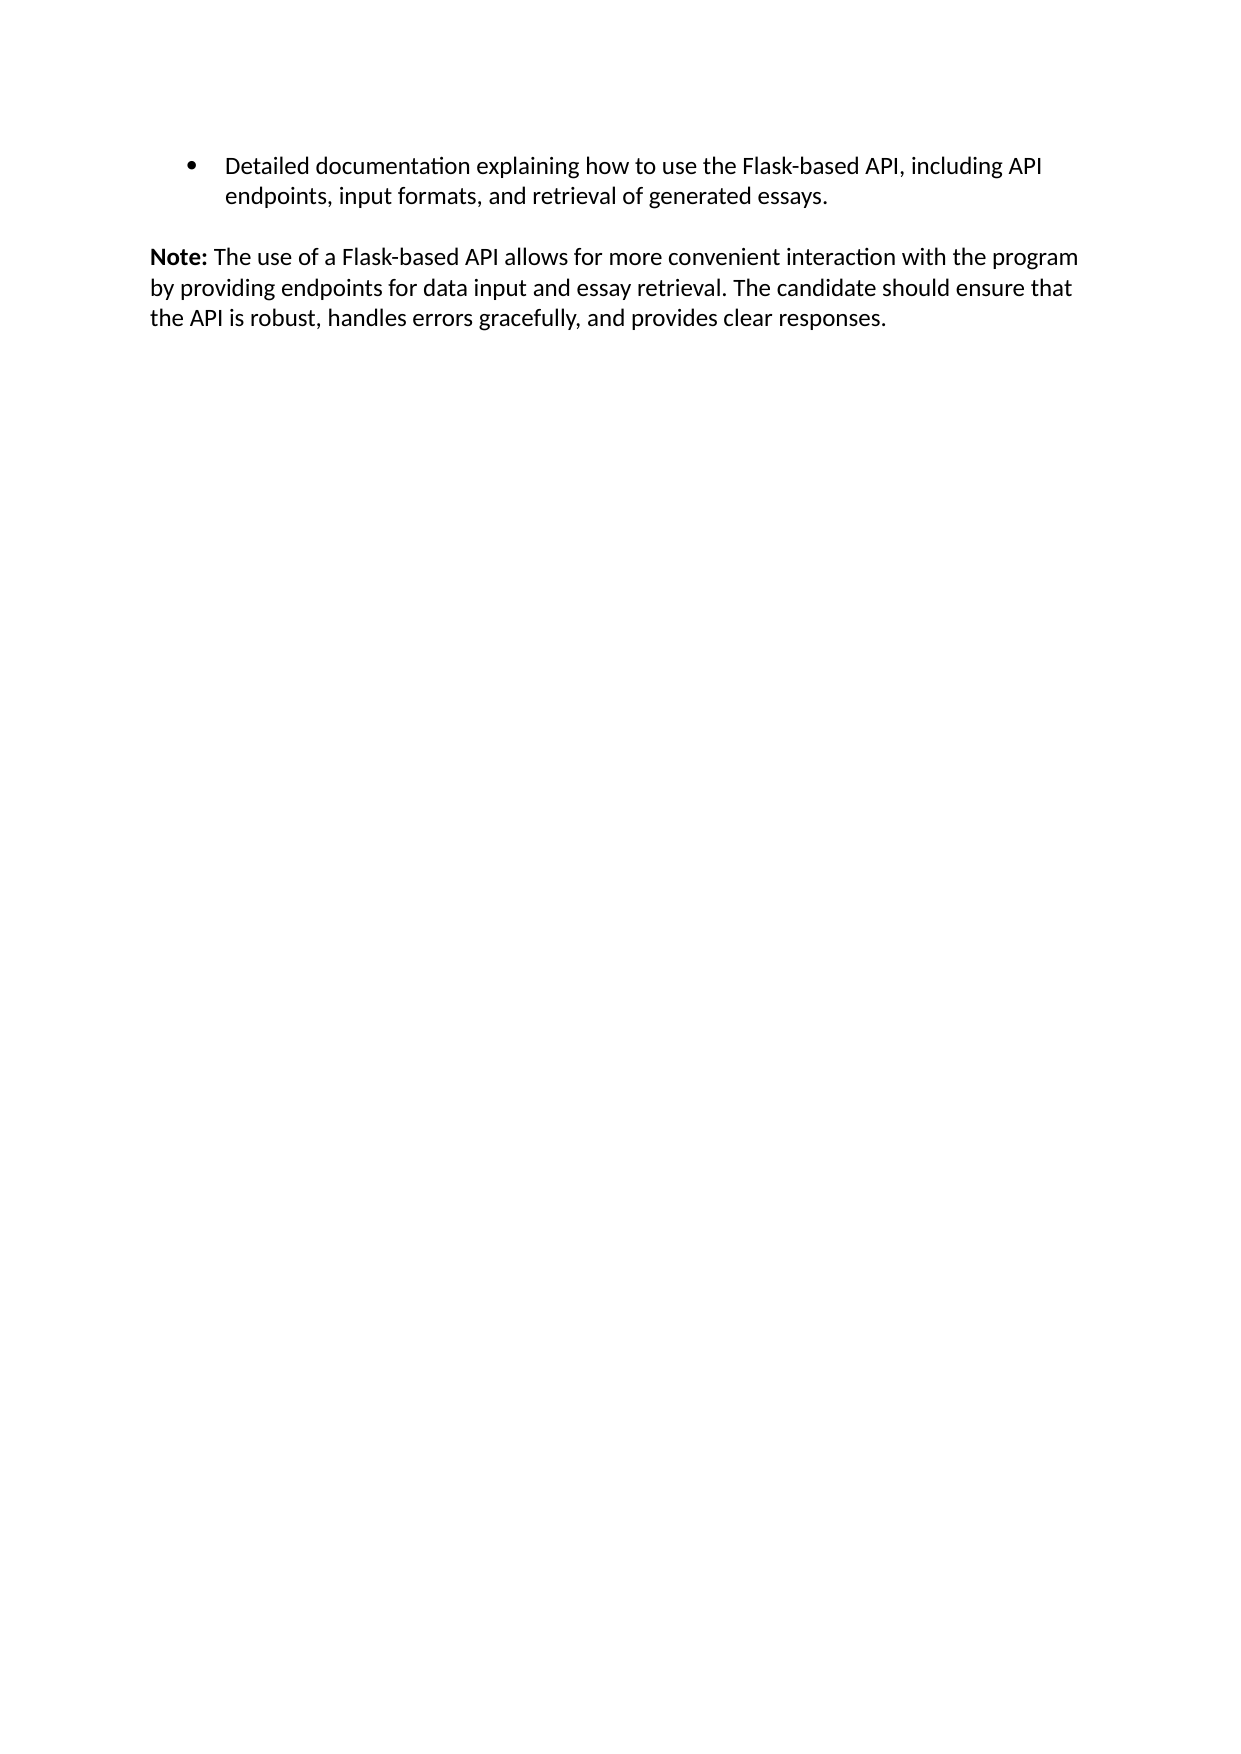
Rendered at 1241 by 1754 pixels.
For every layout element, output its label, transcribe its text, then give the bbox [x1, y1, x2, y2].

list Detailed documentation explaining how to use the Flask-based API, including API endpoints, input formats, and retrieval of generated essays. [187, 150, 1090, 211]
text Note: The use of a Flask-based API allows for more convenient interaction with the program by providing endpoints for data input and essay retrieval. The candidate should ensure that the API is robust, handles errors gracefully, and provides clear responses. [150, 242, 1090, 333]
